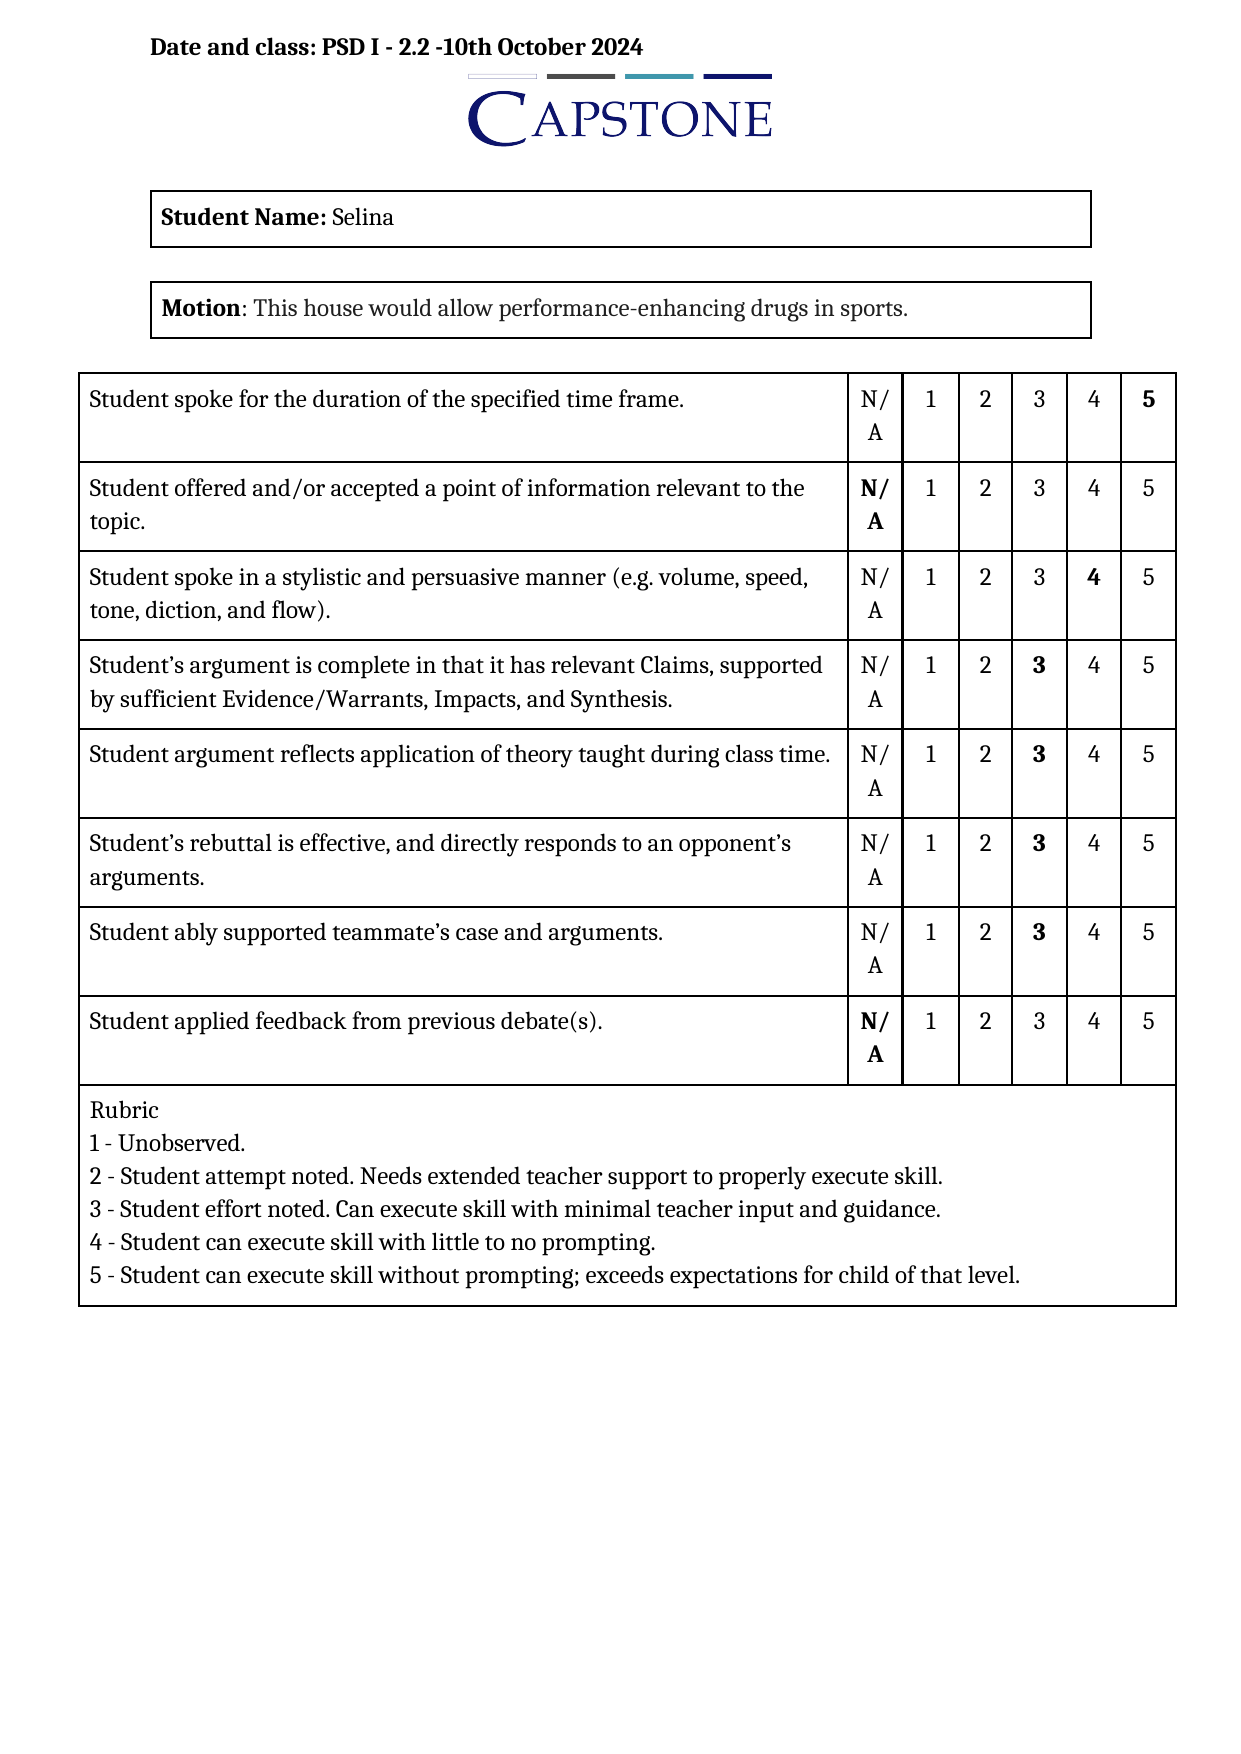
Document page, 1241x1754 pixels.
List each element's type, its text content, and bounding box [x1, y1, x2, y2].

table_header Student spoke for the duration of the specified time frame. [80, 374, 847, 461]
table_header Student Name: Selina [152, 192, 1090, 246]
table_cell N/A [849, 730, 901, 817]
table_cell 3 [1013, 641, 1066, 728]
table_header Motion: This house would allow performance-enhancing drugs in sports. [152, 283, 1090, 337]
table_header 2 [960, 374, 1011, 461]
picture [460, 66, 781, 153]
table_cell 4 [1068, 463, 1120, 550]
table_cell 2 [960, 641, 1011, 728]
table_header 1 [904, 374, 958, 461]
table_cell N/A [849, 997, 901, 1084]
table_cell 3 [1013, 730, 1066, 817]
table_cell 1 [904, 819, 958, 906]
table_cell 2 [960, 997, 1011, 1084]
table_cell 5 [1122, 641, 1175, 728]
table_cell Student argument reflects application of theory taught during class time. [80, 730, 847, 817]
table_cell 1 [904, 552, 958, 639]
table_cell 5 [1122, 730, 1175, 817]
table_cell 1 [904, 641, 958, 728]
table_cell 4 [1068, 730, 1120, 817]
table_cell Student offered and/or accepted a point of information relevant to the topic. [80, 463, 847, 550]
table_cell 1 [904, 908, 958, 995]
table_cell Student ably supported teammate’s case and arguments. [80, 908, 847, 995]
table_cell 5 [1122, 908, 1175, 995]
table_header 3 [1013, 374, 1066, 461]
table_cell 5 [1122, 463, 1175, 550]
table_cell 2 [960, 463, 1011, 550]
table_cell N/A [849, 908, 901, 995]
table_cell 4 [1068, 641, 1120, 728]
table_cell 4 [1068, 997, 1120, 1084]
table_cell 3 [1013, 552, 1066, 639]
table_header 4 [1068, 374, 1120, 461]
table_cell 4 [1068, 819, 1120, 906]
table_cell 5 [1122, 819, 1175, 906]
table_cell Student’s argument is complete in that it has relevant Claims, supported by sufficient Evidence/Warrants, Impacts, and Synthesis. [80, 641, 847, 728]
table_cell 3 [1013, 819, 1066, 906]
table_cell Student spoke in a stylistic and persuasive manner (e.g. volume, speed, tone, diction, and flow). [80, 552, 847, 639]
table_cell N/A [849, 552, 901, 639]
table_cell 1 [904, 997, 958, 1084]
table_cell 3 [1013, 463, 1066, 550]
table_cell 3 [1013, 908, 1066, 995]
table_cell N/A [849, 819, 901, 906]
table_cell 2 [960, 819, 1011, 906]
table_cell 4 [1068, 908, 1120, 995]
table_cell 3 [1013, 997, 1066, 1084]
table_cell 5 [1122, 552, 1175, 639]
table_cell Rubric 1 - Unobserved. 2 - Student attempt noted. Needs extended teacher support to properly execute skill. 3 - Student effort noted. Can execute skill with minimal teacher input and guidance. 4 - Student can execute skill with little to no prompting. 5 - Student can execute skill without prompting; exceeds expectations for child of that level. [80, 1086, 1175, 1305]
table_cell Student applied feedback from previous debate(s). [80, 997, 847, 1084]
table_cell Student’s rebuttal is effective, and directly responds to an opponent’s arguments. [80, 819, 847, 906]
table_cell 1 [904, 463, 958, 550]
table_cell 2 [960, 552, 1011, 639]
table_header 5 [1122, 374, 1175, 461]
table_cell 2 [960, 908, 1011, 995]
table_cell 1 [904, 730, 958, 817]
table_cell 2 [960, 730, 1011, 817]
table_cell N/A [849, 463, 901, 550]
table_header N/A [849, 374, 901, 461]
table_cell 5 [1122, 997, 1175, 1084]
table_cell 4 [1068, 552, 1120, 639]
table_cell N/A [849, 641, 901, 728]
